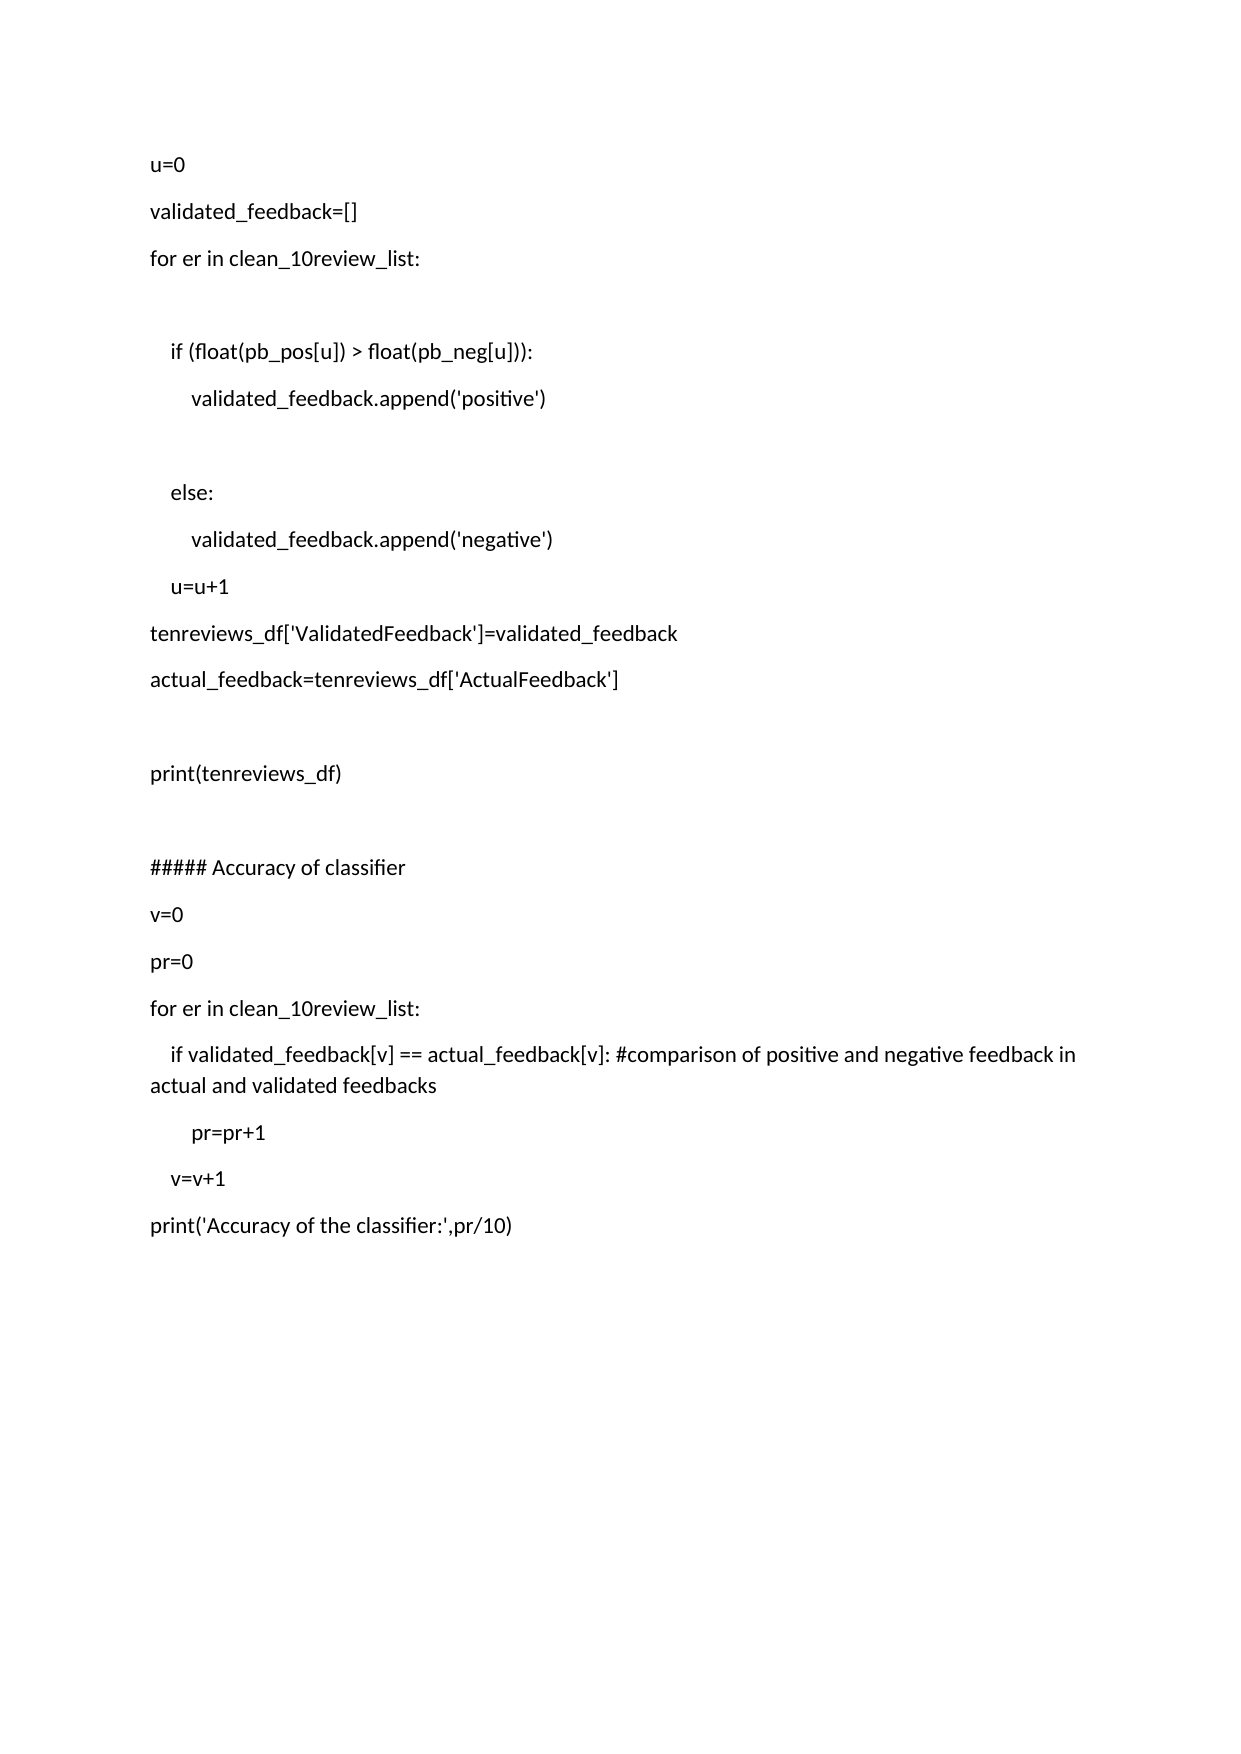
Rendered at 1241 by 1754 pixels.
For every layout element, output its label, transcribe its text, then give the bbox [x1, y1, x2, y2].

text else: [150, 478, 1090, 506]
text u=0 [150, 150, 1090, 178]
text ##### Accuracy of classifier [150, 853, 1090, 881]
text for er in clean_10review_list: [150, 244, 1090, 272]
text u=u+1 [150, 572, 1090, 600]
text actual_feedback=tenreviews_df['ActualFeedback'] [150, 666, 1090, 694]
text if validated_feedback[v] == actual_feedback[v]: #comparison of positive and negative feedback in actual and validated feedbacks [150, 1041, 1090, 1099]
text pr=pr+1 [150, 1118, 1090, 1146]
text if (float(pb_pos[u]) > float(pb_neg[u])): [150, 337, 1090, 366]
text validated_feedback.append('negative') [150, 525, 1090, 553]
text print(tenreviews_df) [150, 759, 1090, 787]
text for er in clean_10review_list: [150, 994, 1090, 1022]
text validated_feedback.append('positive') [150, 384, 1090, 412]
text v=0 [150, 900, 1090, 928]
text validated_feedback=[] [150, 197, 1090, 225]
text pr=0 [150, 947, 1090, 975]
text print('Accuracy of the classifier:',pr/10) [150, 1211, 1090, 1239]
text v=v+1 [150, 1164, 1090, 1193]
text tenreviews_df['ValidatedFeedback']=validated_feedback [150, 619, 1090, 647]
